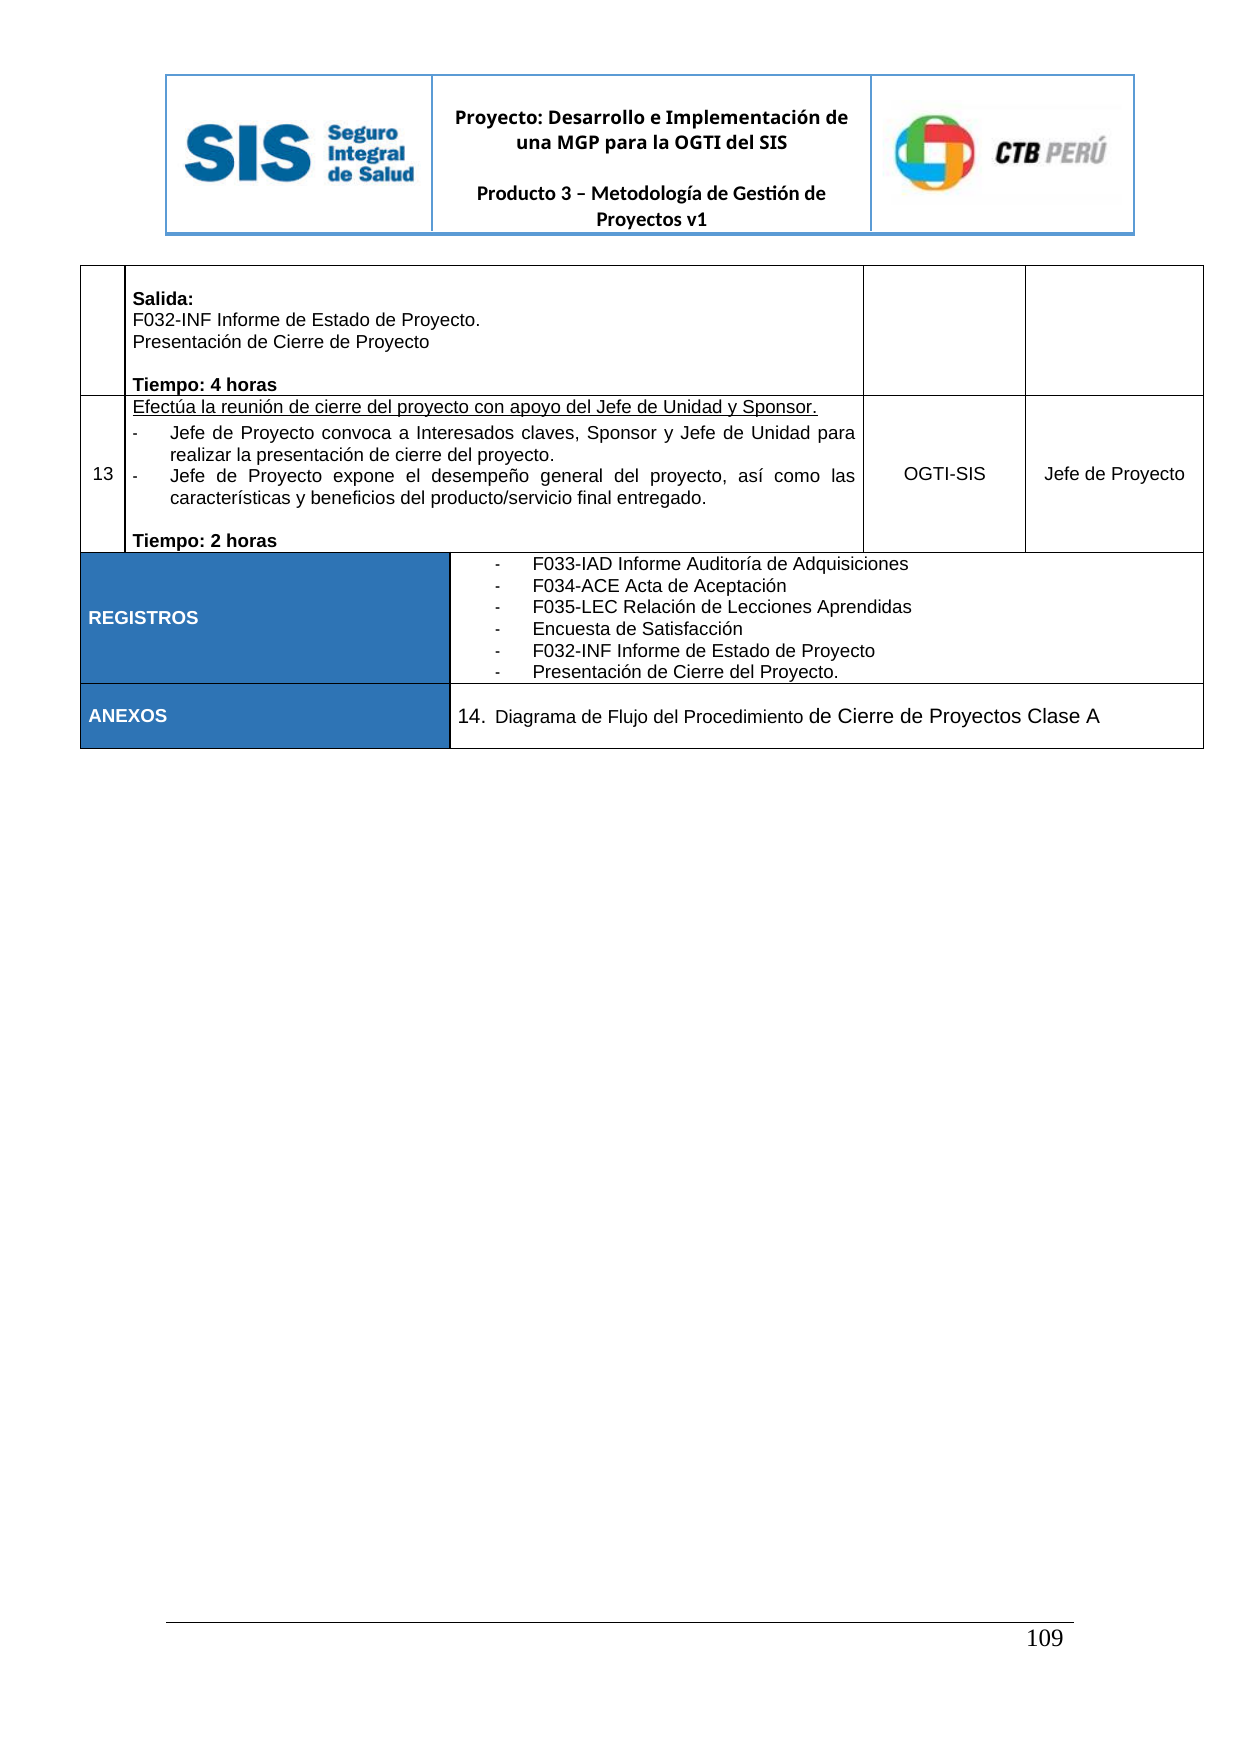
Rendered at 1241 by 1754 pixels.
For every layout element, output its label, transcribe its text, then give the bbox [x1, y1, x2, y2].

table_cell [864, 266, 1025, 395]
table_cell F033-IAD Informe Auditoría de Adquisiciones F034-ACE Acta de Aceptación F035-LEC Relación de Lecciones Aprendidas Encuesta de Satisfacción F032-INF Informe de Estado de Proyecto Presentación de Cierre del Proyecto. [451, 553, 1203, 683]
table_cell [1026, 266, 1203, 395]
table_cell Jefe de Proyecto [1026, 396, 1203, 552]
table_cell ANEXOS [81, 684, 449, 748]
table_cell Diagrama de Flujo del Procedimiento de Cierre de Proyectos Clase A [451, 684, 1203, 748]
table_cell REGISTROS [81, 553, 449, 683]
table_cell 12 [81, 266, 124, 395]
picture [177, 112, 421, 195]
table_cell OGTI-SIS [864, 396, 1025, 552]
table_cell 13 [81, 396, 124, 552]
table_cell Efectúa la reunión de cierre del proyecto con apoyo del Jefe de Unidad y Sponsor. Jefe de Proyecto convoca a Interesados claves, Sponsor y Jefe de Unidad para realizar la presentación de cierre del proyecto. Jefe de Proyecto expone el desempeño general del proyecto, así como las características y beneficios del producto/servicio final entregado. Tiempo: 2 horas [126, 396, 863, 552]
picture [882, 100, 1129, 207]
